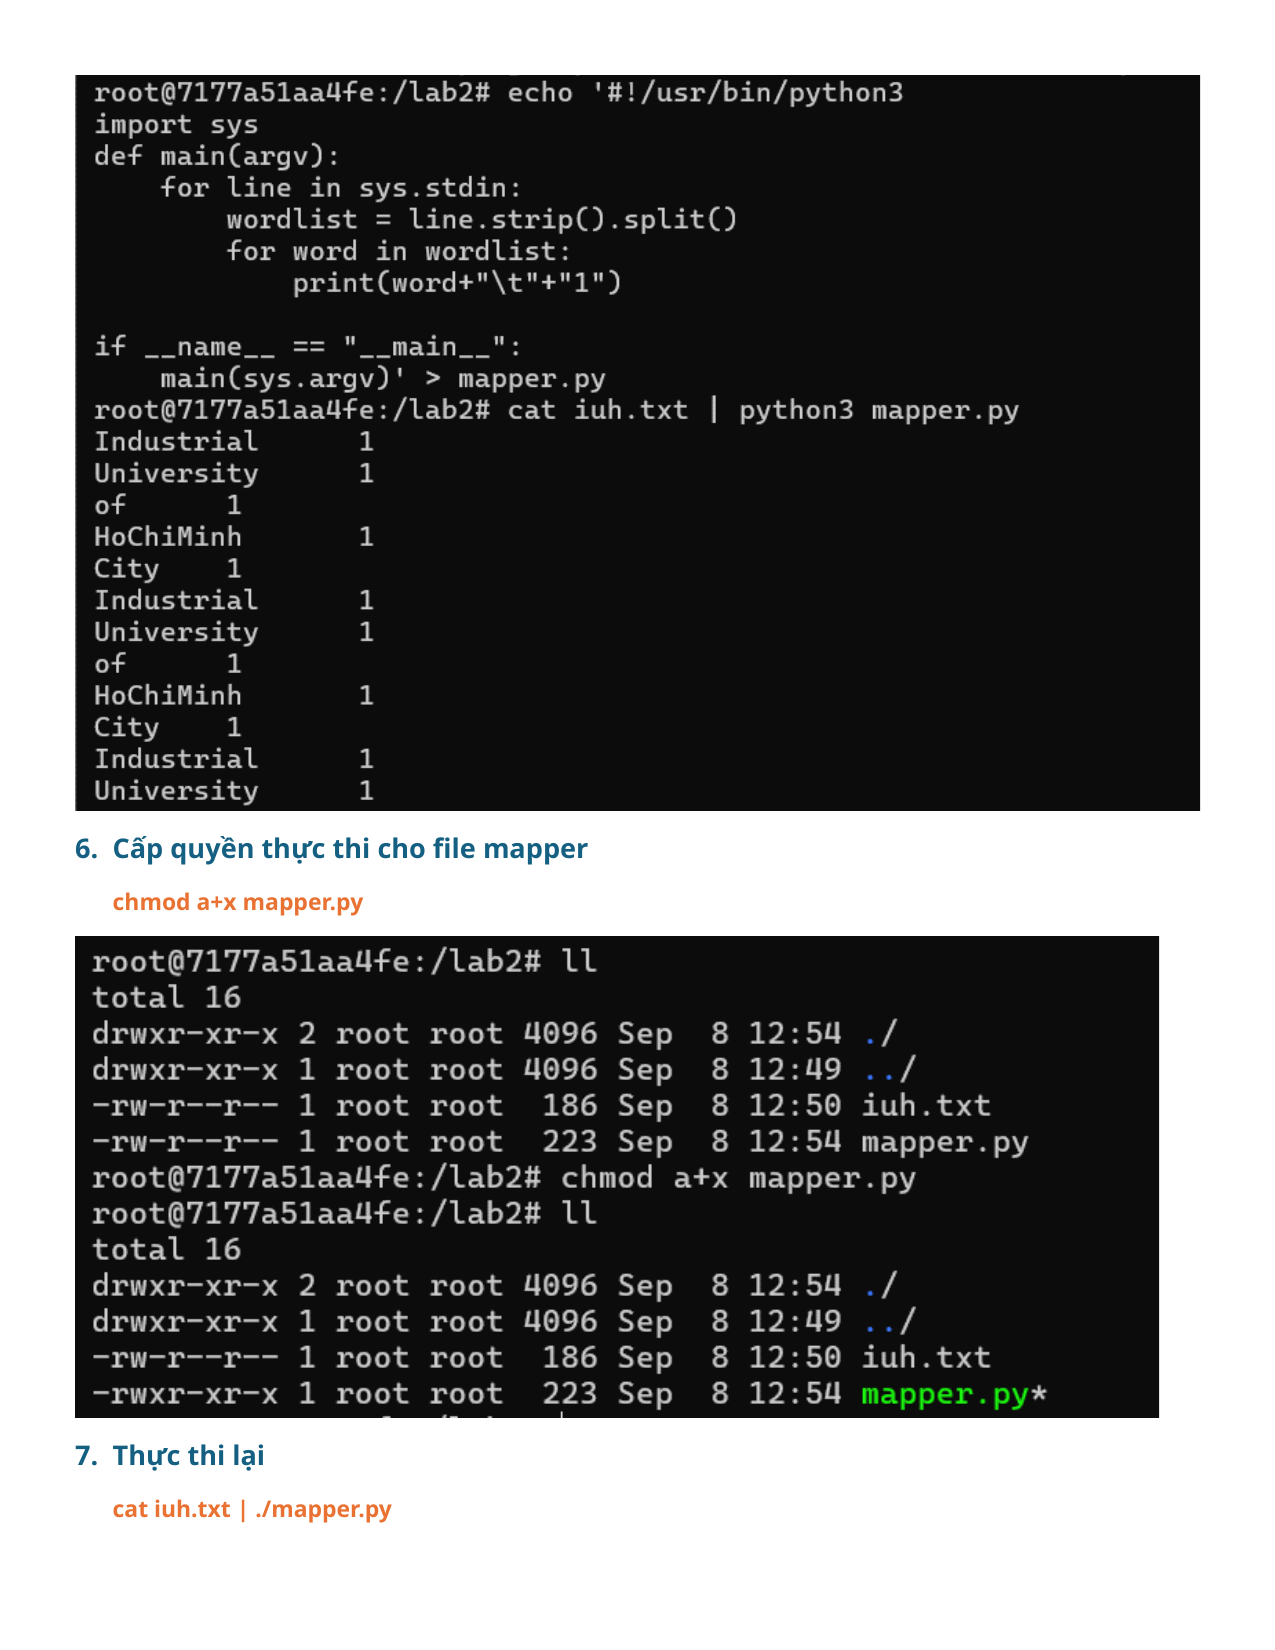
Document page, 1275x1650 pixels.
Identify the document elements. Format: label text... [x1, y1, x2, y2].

picture [75, 936, 1160, 1418]
picture [75, 75, 1200, 811]
subtitle chmod a+x mapper.py [75, 886, 1200, 917]
subtitle cat iuh.txt | ./mapper.py [75, 1493, 1200, 1524]
subtitle Thực thi lại [75, 1437, 1200, 1473]
subtitle Cấp quyền thực thi cho file mapper [75, 829, 1200, 866]
